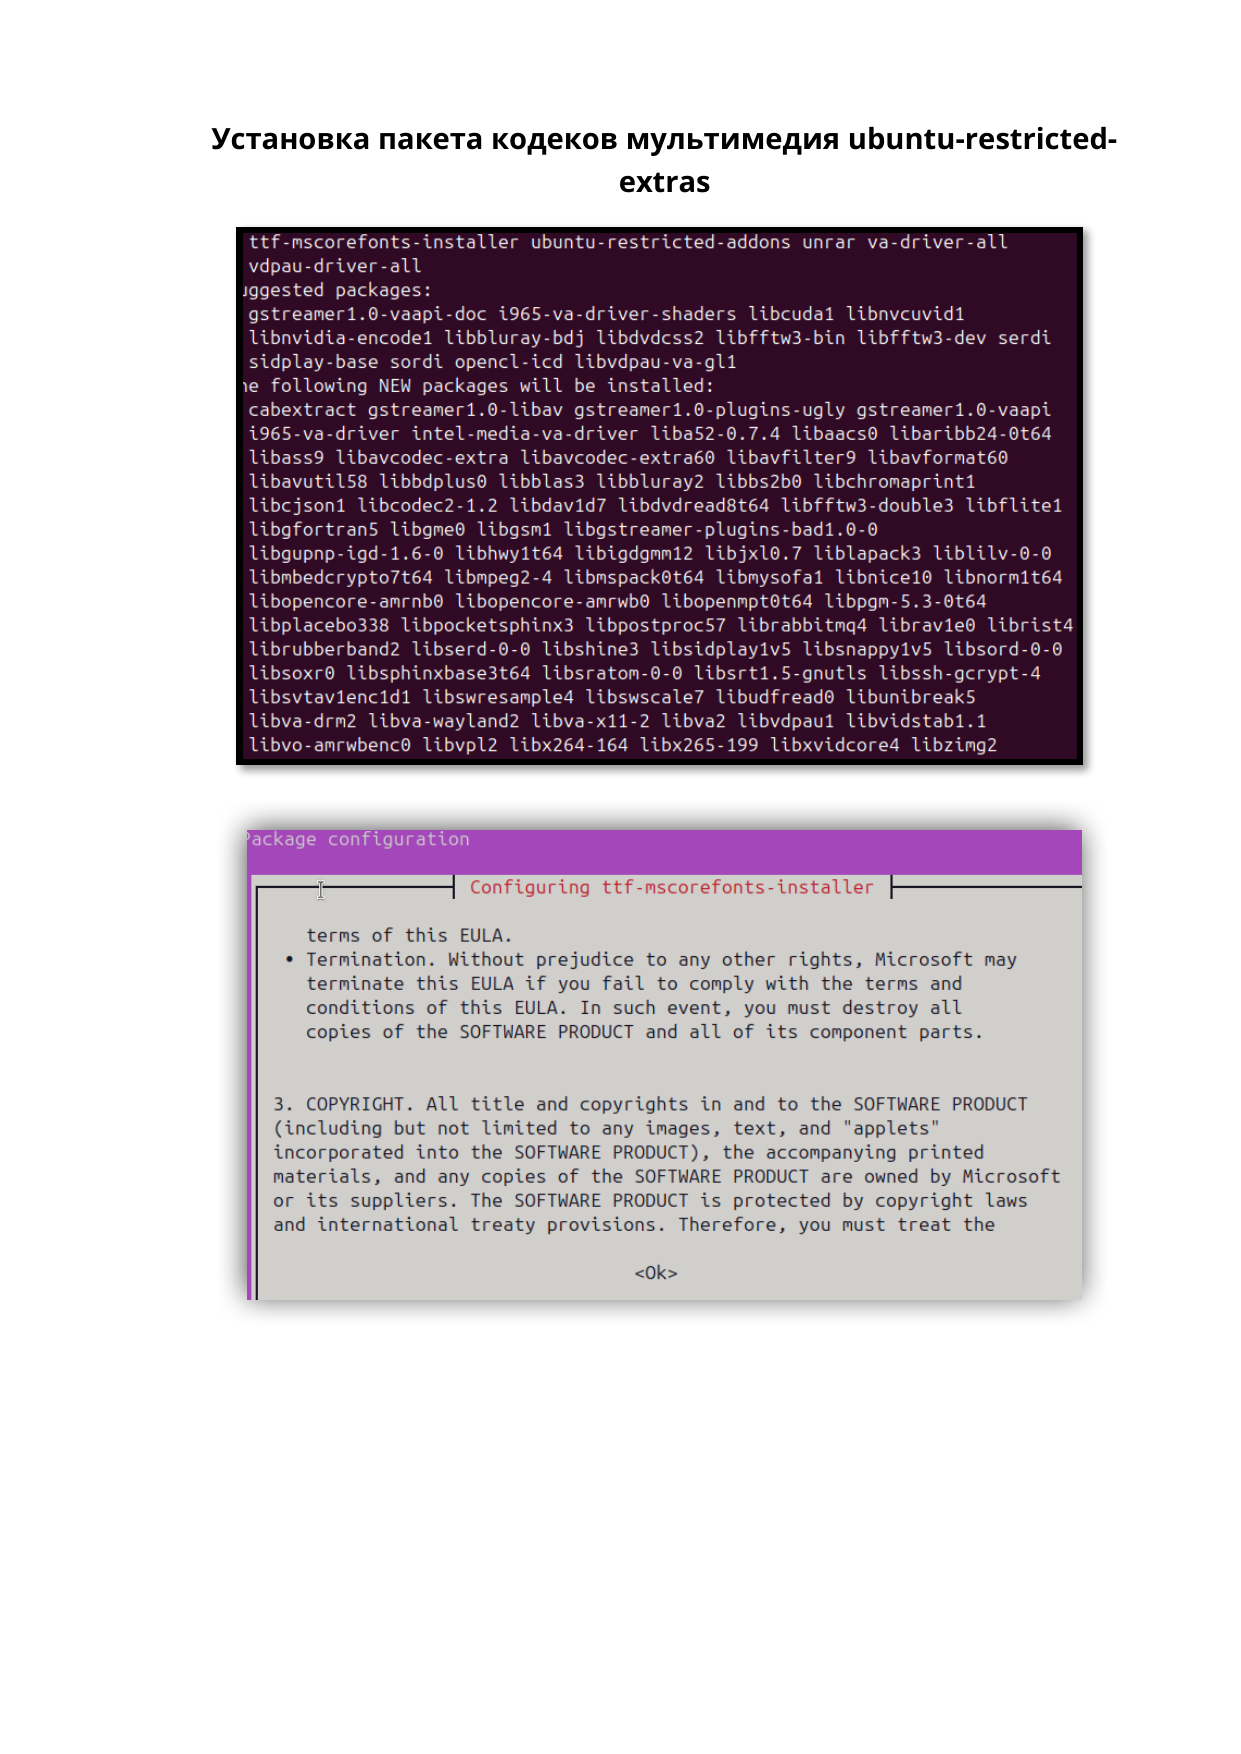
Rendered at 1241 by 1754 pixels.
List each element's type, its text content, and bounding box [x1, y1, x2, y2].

picture [247, 830, 1082, 1300]
picture [243, 233, 1077, 759]
text Установка пакета кодеков мультимедия ubuntu-restricted-extras [177, 118, 1152, 201]
